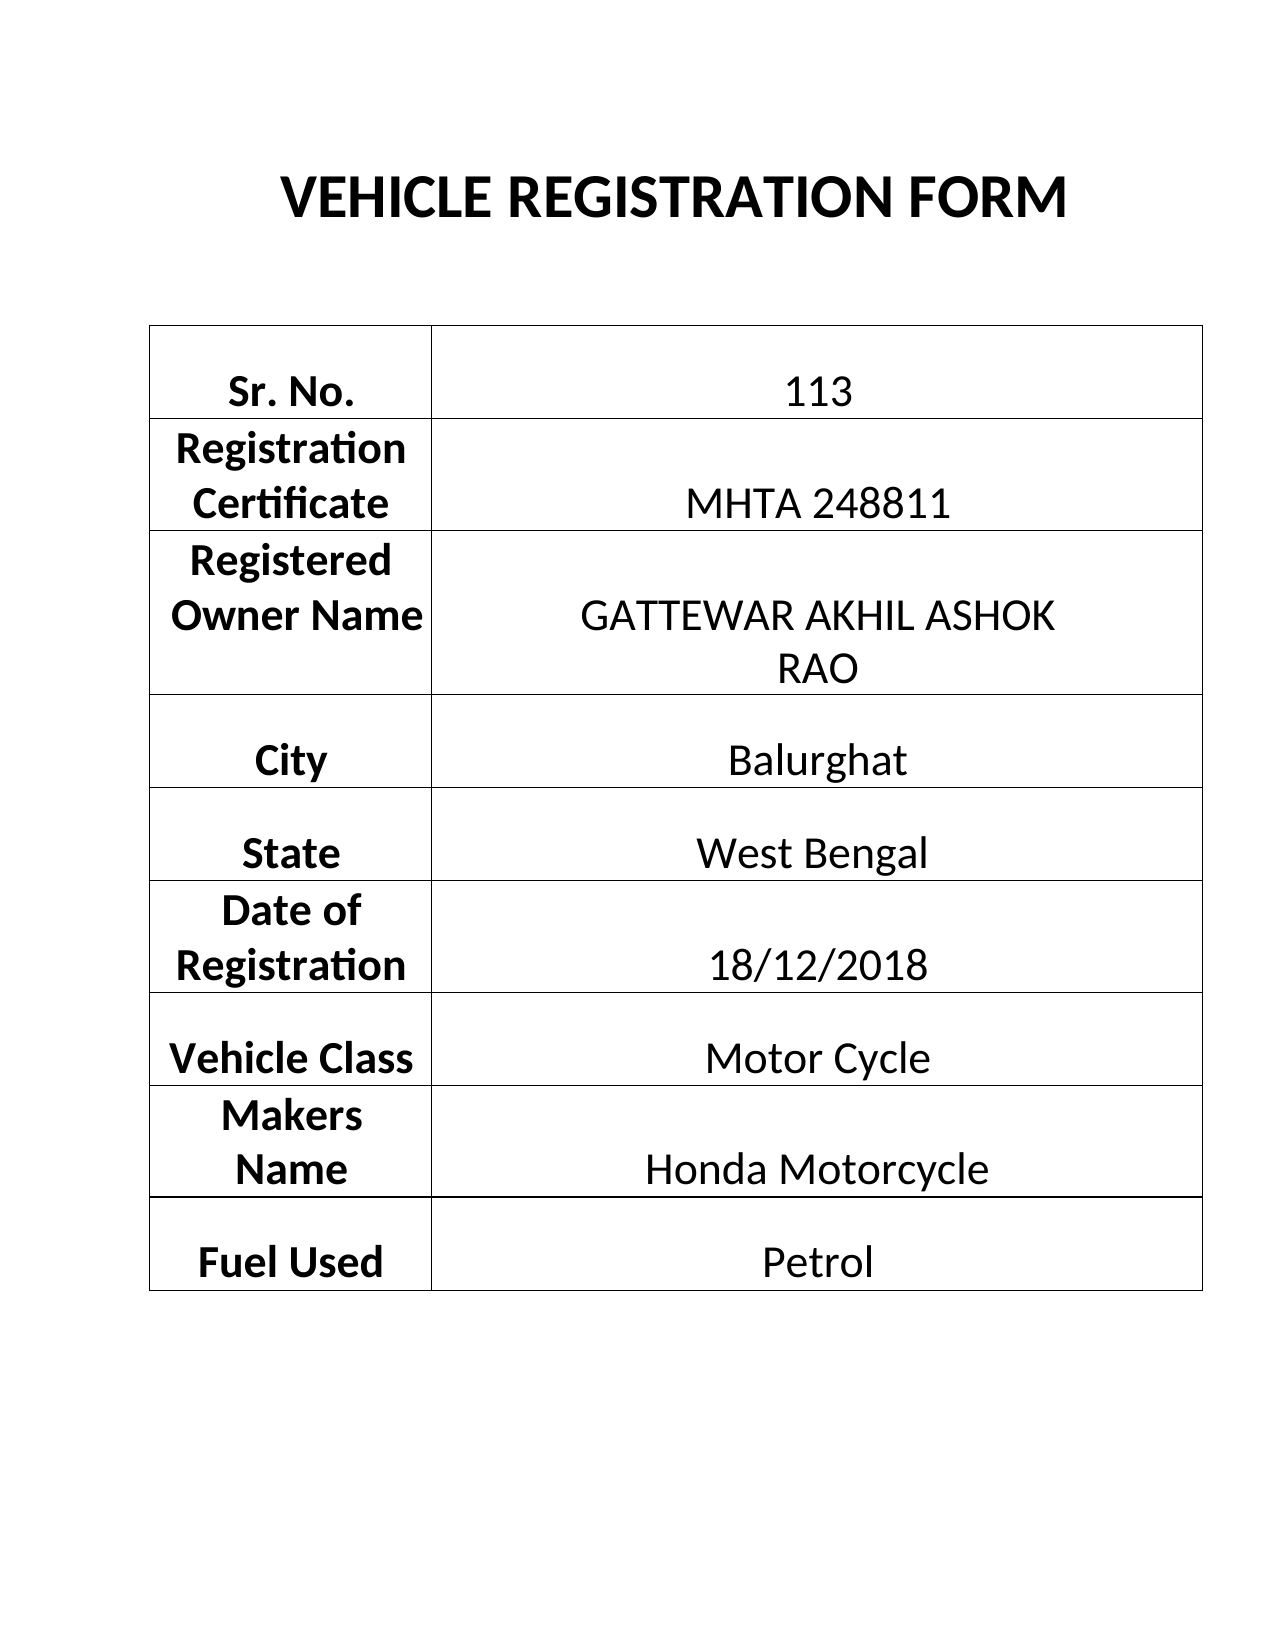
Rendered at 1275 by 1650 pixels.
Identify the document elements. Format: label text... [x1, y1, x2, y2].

table_cell Honda Motorcycle [432, 1086, 1202, 1196]
table_cell Registered Owner Name [150, 531, 431, 694]
table_cell Registration Certificate [150, 419, 431, 530]
table_cell GATTEWAR AKHIL ASHOK RAO [432, 531, 1202, 694]
table_cell Date of Registration [150, 881, 431, 992]
table_cell West Bengal [432, 788, 1202, 880]
table_cell State [150, 788, 431, 880]
table_cell City [150, 695, 431, 787]
table_header 113 [432, 326, 1202, 418]
table_cell Vehicle Class [150, 993, 431, 1085]
text VEHICLE REGISTRATION FORM [278, 156, 1071, 233]
table_header Sr. No. [150, 326, 431, 418]
table_cell Motor Cycle [432, 993, 1202, 1085]
table_cell Balurghat [432, 695, 1202, 787]
table_cell Petrol [432, 1198, 1202, 1290]
table_cell Fuel Used [150, 1198, 431, 1290]
table_cell 18/12/2018 [432, 881, 1202, 992]
table_cell Makers Name [150, 1086, 431, 1196]
table_cell MHTA 248811 [432, 419, 1202, 530]
